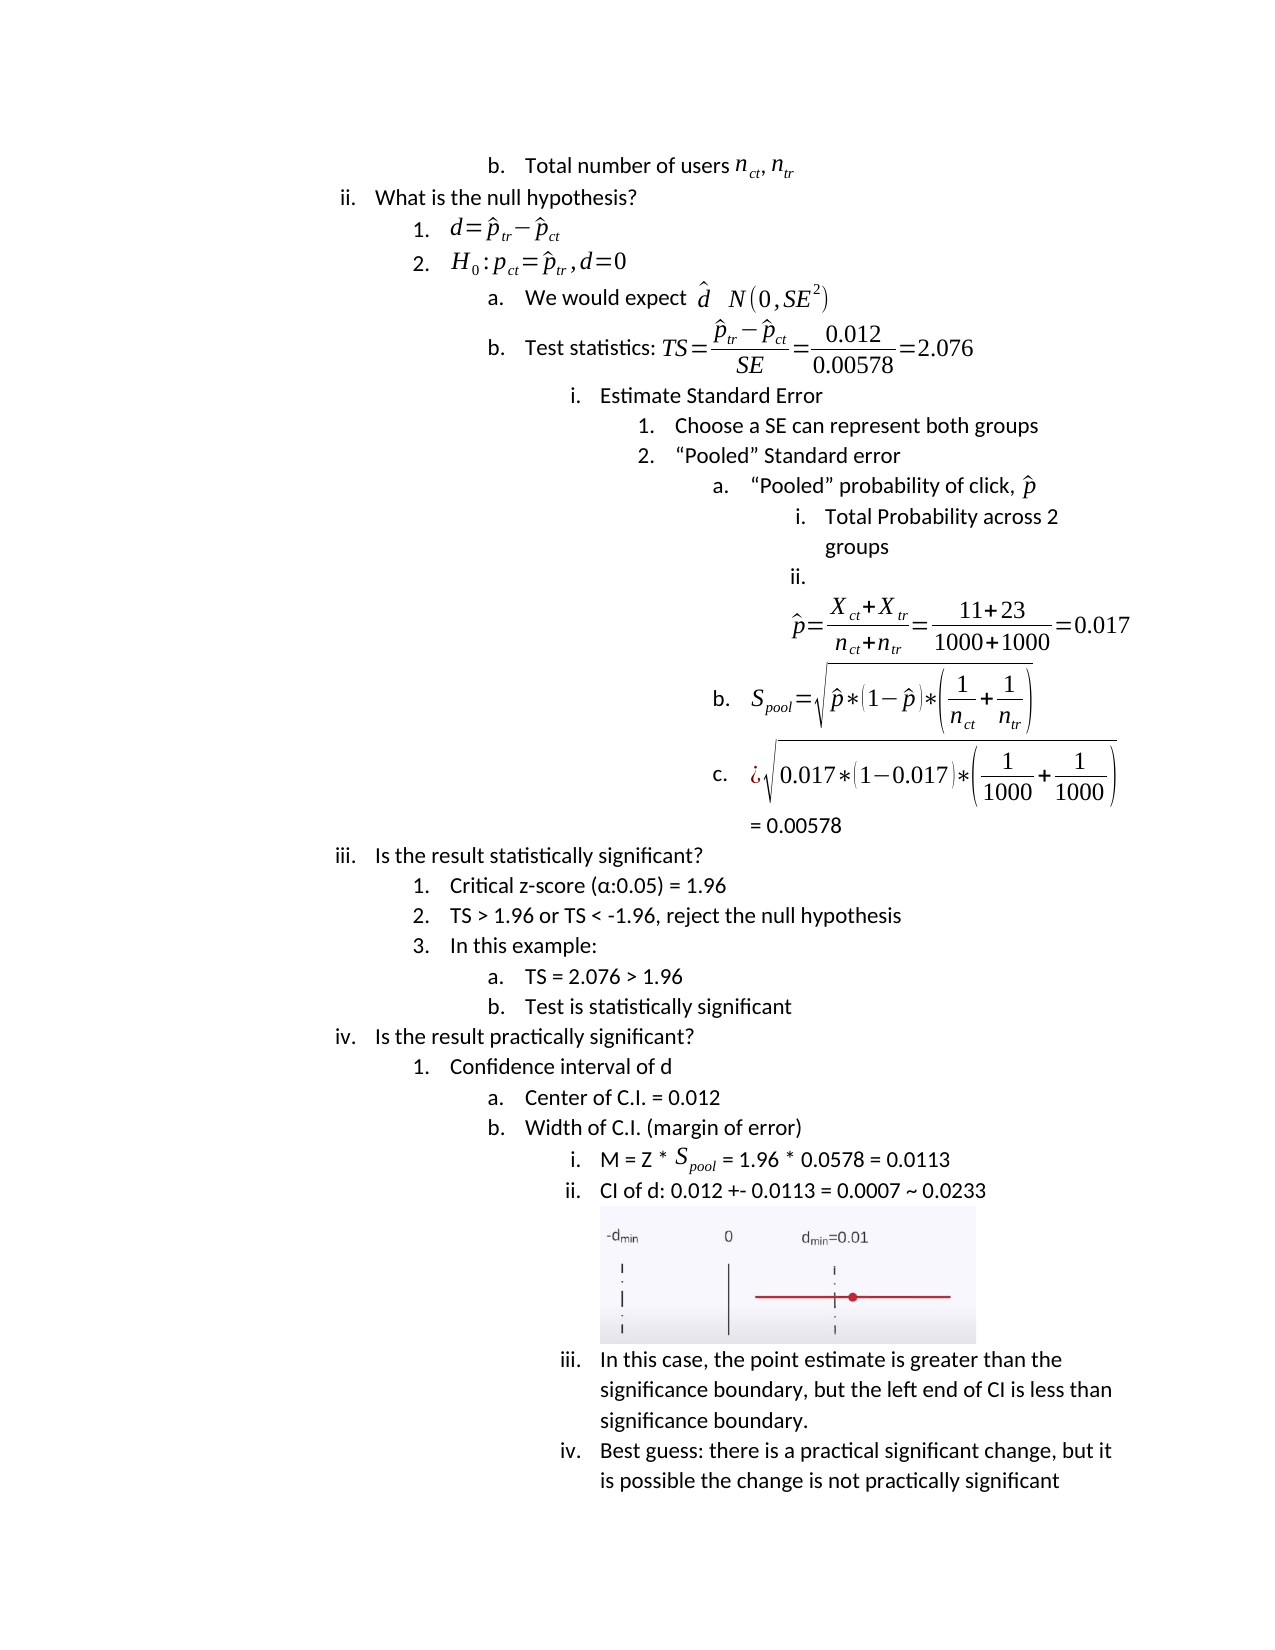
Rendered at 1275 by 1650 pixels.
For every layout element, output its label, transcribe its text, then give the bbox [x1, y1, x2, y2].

list Estimate Standard Error [581, 381, 1125, 409]
list Test is statistically significant [487, 992, 1125, 1020]
list Choose a SE can represent both groups [637, 411, 1125, 439]
list In this example: [412, 932, 1125, 959]
list M = Z * = 1.96 * 0.0578 = 0.0113 [581, 1143, 1125, 1174]
list Is the result statistically significant? [356, 841, 1125, 869]
list We would expect [487, 281, 1125, 314]
list TS = 2.076 > 1.96 [487, 962, 1125, 990]
list In this case, the point estimate is greater than the significance boundary, but the left end of CI is less than significance boundary. [581, 1345, 1125, 1434]
list TS > 1.96 or TS < -1.96, reject the null hypothesis [412, 901, 1125, 929]
list Width of C.I. (margin of error) [487, 1113, 1125, 1141]
list Test statistics: [487, 316, 1125, 379]
list Confidence interval of d [412, 1052, 1125, 1080]
picture [600, 1206, 977, 1344]
list Best guess: there is a practical significant change, but it is possible the change is not practically significant [581, 1436, 1125, 1494]
list Critical z-score (α:0.05) = 1.96 [412, 871, 1125, 899]
list What is the null hypothesis? [356, 183, 1125, 212]
list Is the result practically significant? [356, 1022, 1125, 1050]
list “Pooled” Standard error [637, 441, 1125, 469]
list Center of C.I. = 0.012 [487, 1083, 1125, 1111]
list Total Probability across 2 groups [806, 502, 1125, 560]
list = 0.00578 [712, 738, 1125, 839]
list Total number of users , [487, 150, 1125, 181]
list “Pooled” probability of click, [712, 472, 1125, 499]
